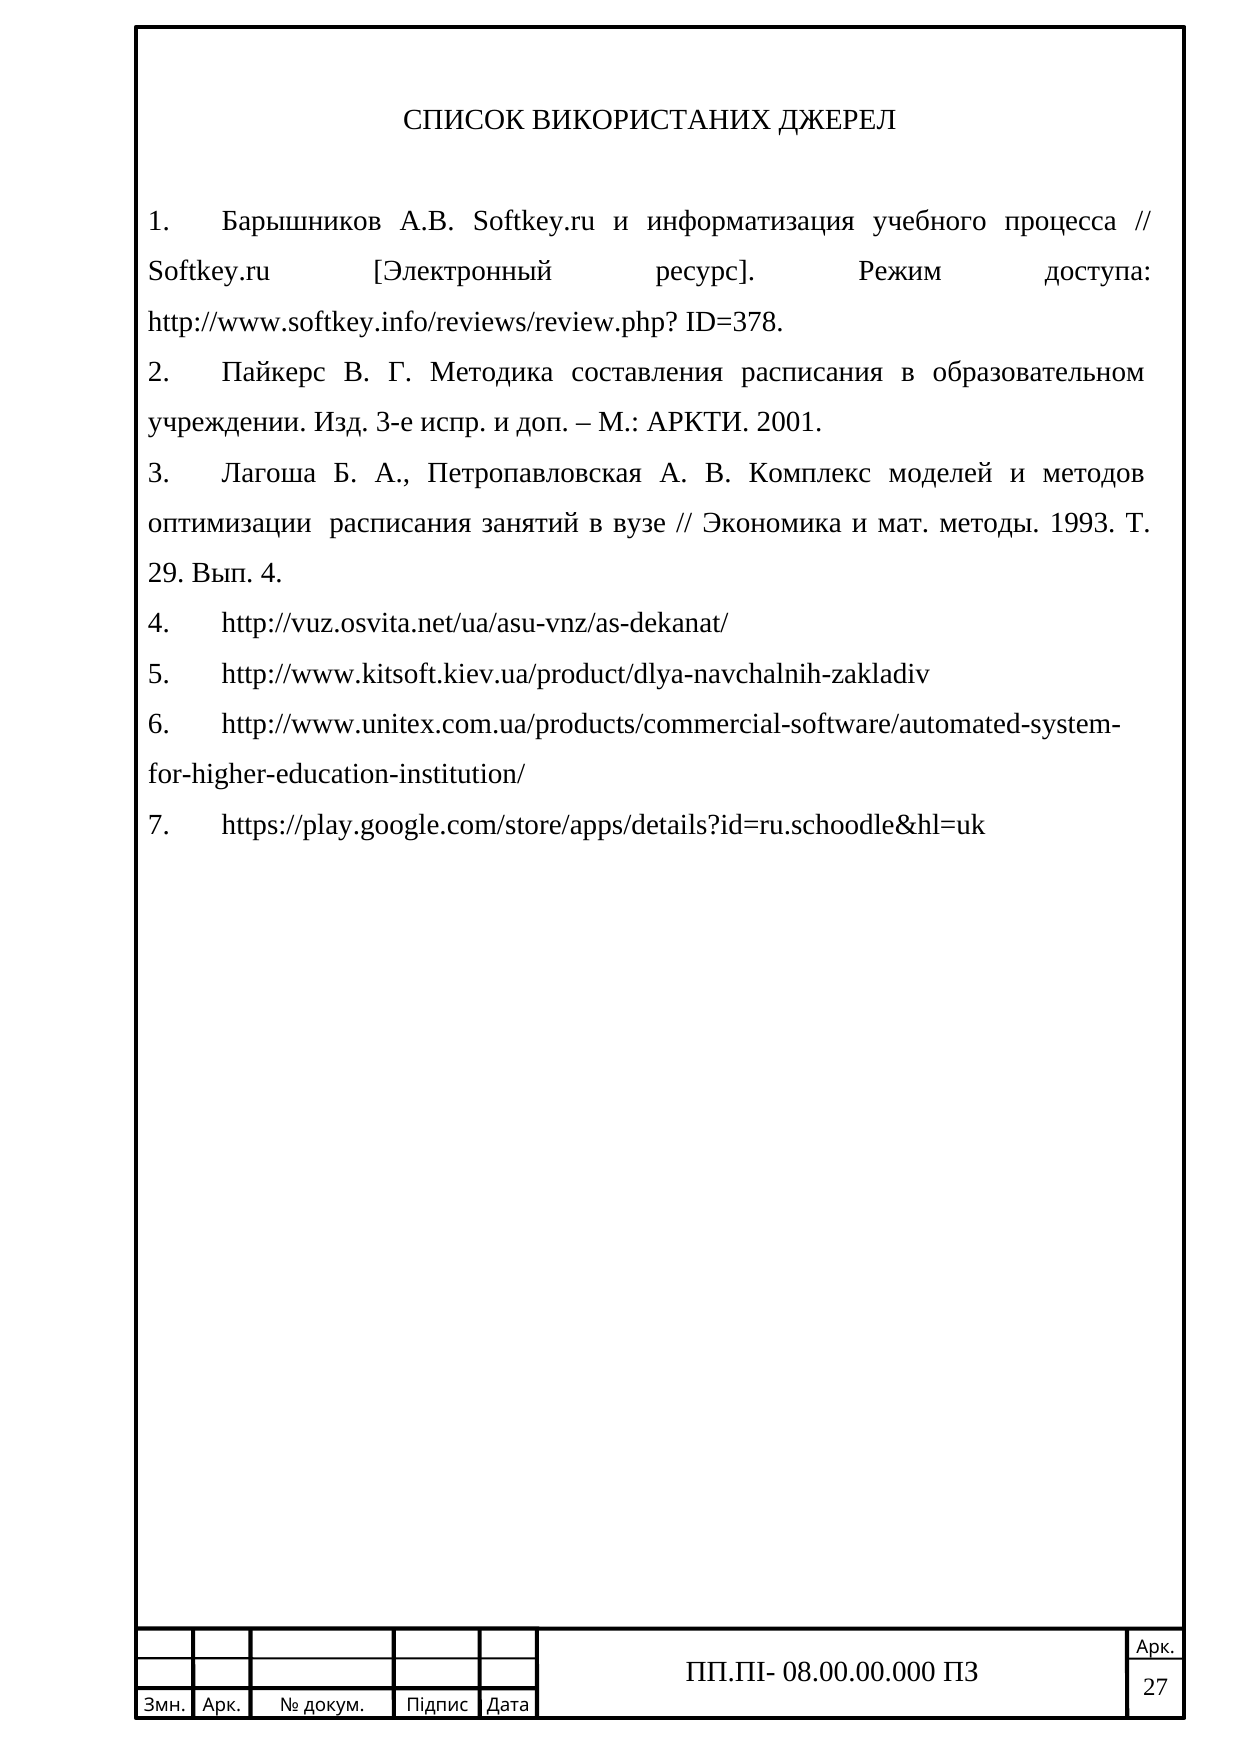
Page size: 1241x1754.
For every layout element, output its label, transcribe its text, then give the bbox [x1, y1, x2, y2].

list Лагоша Б. А., Петропавловская А. В. Комплекс моделей и методов оптимизации расписания занятий в вузе // Экономика и мат. методы. 1993. Т. 29. Вып. 4. [148, 455, 1152, 589]
list https://play.google.com/store/apps/details?id=ru.schoodle&hl=uk [148, 807, 1152, 840]
list http://www.kitsoft.kiev.ua/product/dlya-navchalnih-zakladiv [148, 656, 1152, 689]
text 1. Барышников А.В. Sоftkey.ru и информатизация учебного процесса // Sоftkey.ru [Электронный ресурс]. Режим доступа: http://www.sоftkey.infо/reviews/review.php? ID=378. [148, 203, 1152, 337]
text СПИСОК ВИКОРИСТАНИХ ДЖЕРЕЛ [148, 102, 1152, 136]
list http://vuz.osvita.net/ua/asu-vnz/as-dekanat/ [148, 606, 1152, 639]
list http://www.unitex.com.ua/products/commercial-software/automated-system-for-higher-education-institution/ [148, 706, 1152, 790]
list Пайкерс В. Г. Методика составления расписания в образовательном учреждении. Изд. 3-е испр. и доп. – М.: АРКТИ. 2001. [148, 354, 1152, 438]
